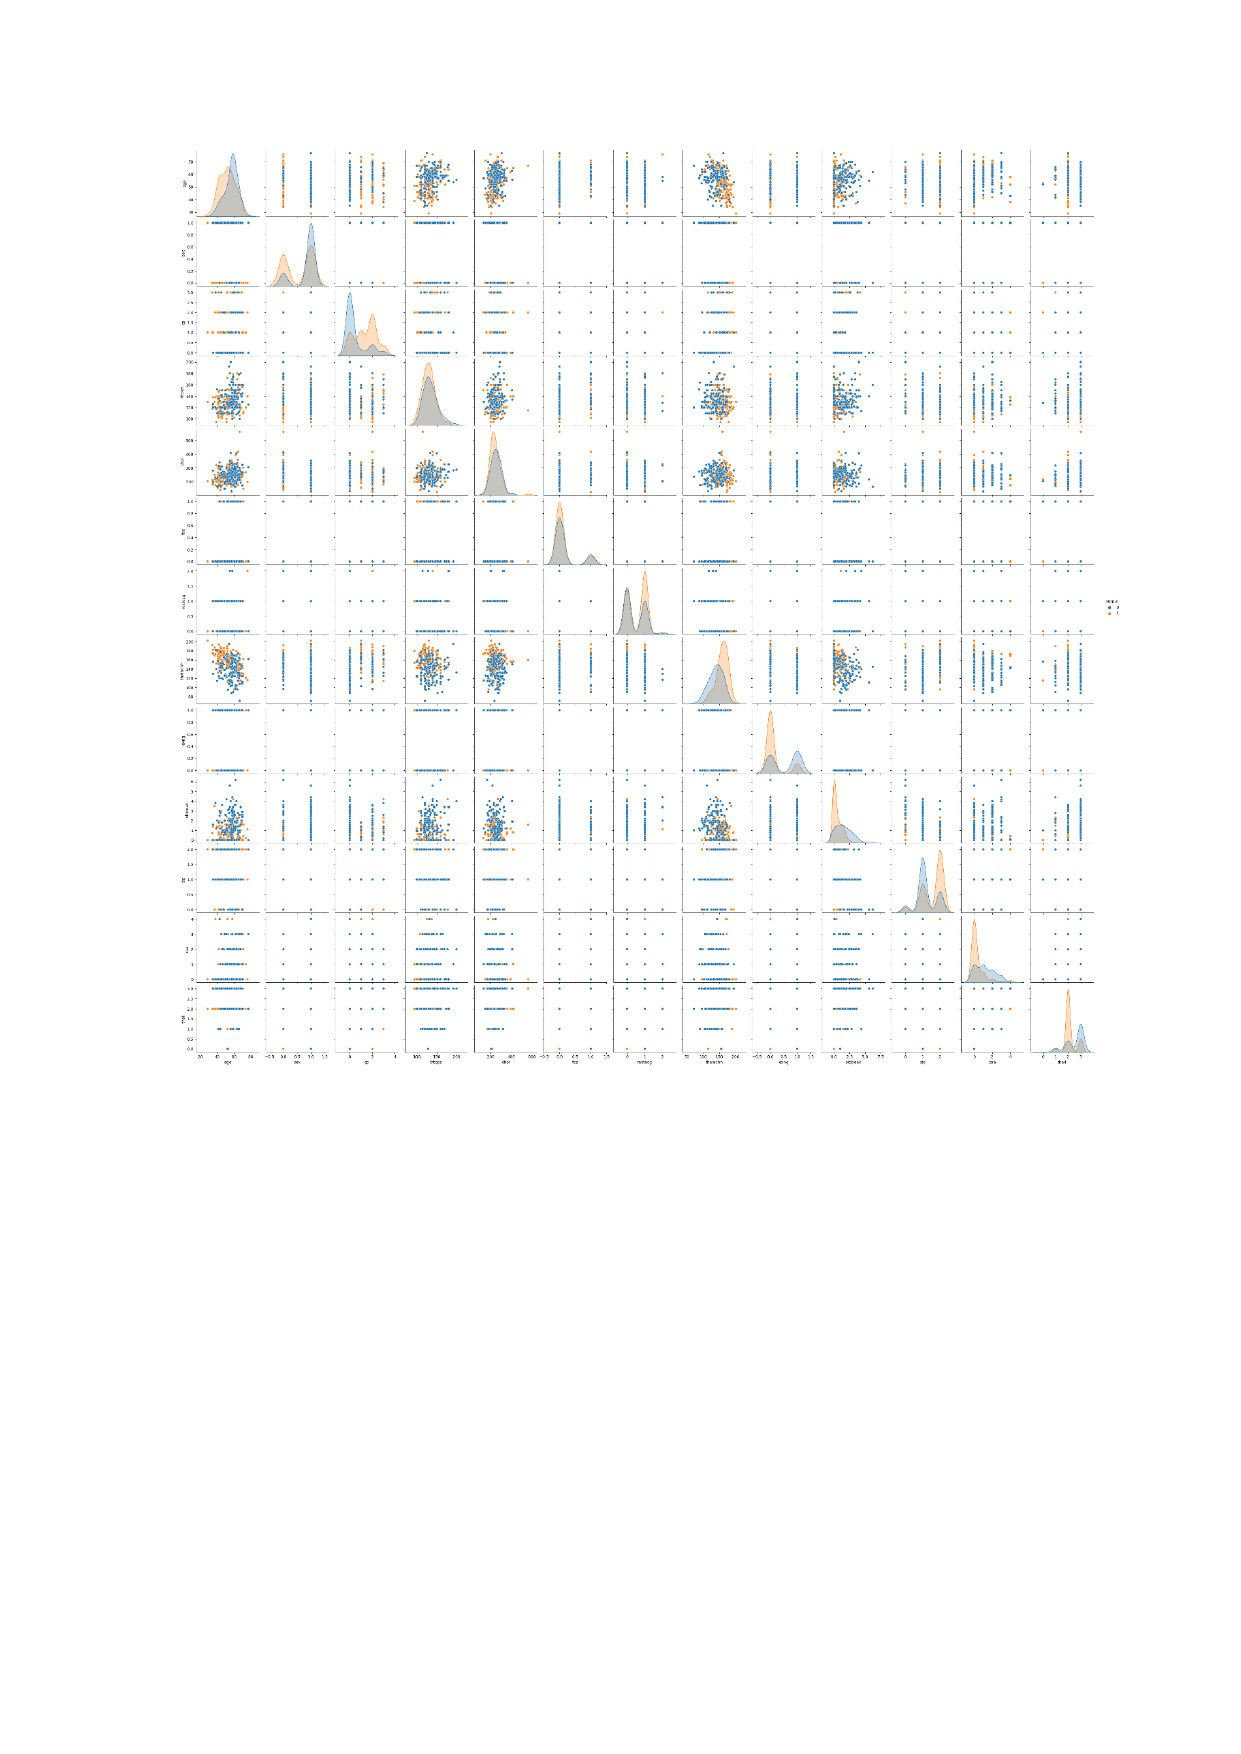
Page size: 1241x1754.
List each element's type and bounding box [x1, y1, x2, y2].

picture [177, 147, 1122, 1067]
